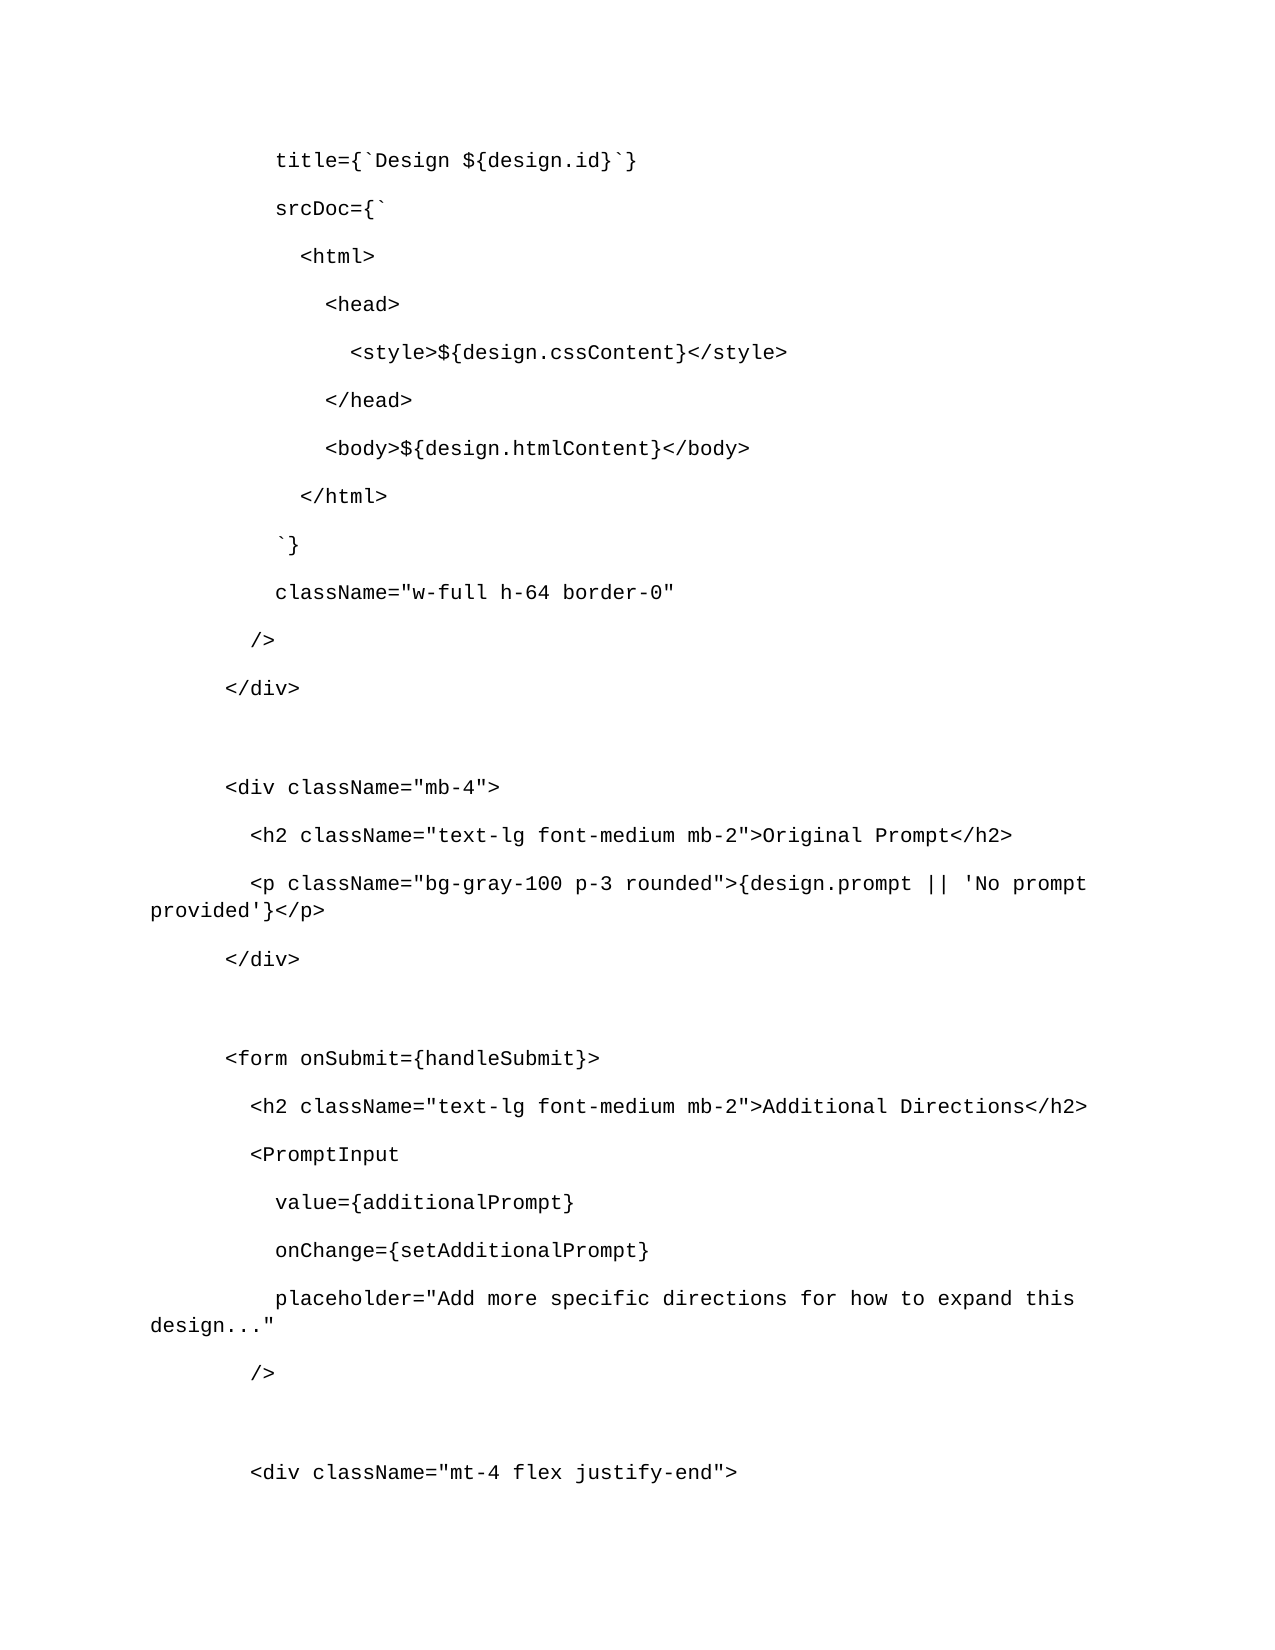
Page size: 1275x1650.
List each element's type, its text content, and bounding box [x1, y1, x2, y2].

text <style>${design.cssContent}</style> [150, 342, 1125, 366]
text onChange={setAdditionalPrompt} [150, 1240, 1125, 1263]
text </html> [150, 486, 1125, 510]
text srcDoc={` [150, 198, 1125, 222]
text <html> [150, 246, 1125, 270]
text </div> [150, 948, 1125, 972]
text </div> [150, 678, 1125, 702]
text <h2 className="text-lg font-medium mb-2">Original Prompt</h2> [150, 825, 1125, 849]
text </head> [150, 390, 1125, 414]
text value={additionalPrompt} [150, 1192, 1125, 1215]
text <h2 className="text-lg font-medium mb-2">Additional Directions</h2> [150, 1096, 1125, 1119]
text <div className="mt-4 flex justify-end"> [150, 1462, 1125, 1486]
text <head> [150, 294, 1125, 318]
text /> [150, 1363, 1125, 1387]
text <PromptInput [150, 1144, 1125, 1167]
text className="w-full h-64 border-0" [150, 582, 1125, 606]
text title={`Design ${design.id}`} [150, 150, 1125, 174]
text /> [150, 630, 1125, 654]
text placeholder="Add more specific directions for how to expand this design..." [150, 1288, 1125, 1338]
text `} [150, 534, 1125, 558]
text <div className="mb-4"> [150, 777, 1125, 801]
text <p className="bg-gray-100 p-3 rounded">{design.prompt || 'No prompt provided'}</p> [150, 873, 1125, 924]
text <body>${design.htmlContent}</body> [150, 438, 1125, 462]
text <form onSubmit={handleSubmit}> [150, 1048, 1125, 1071]
